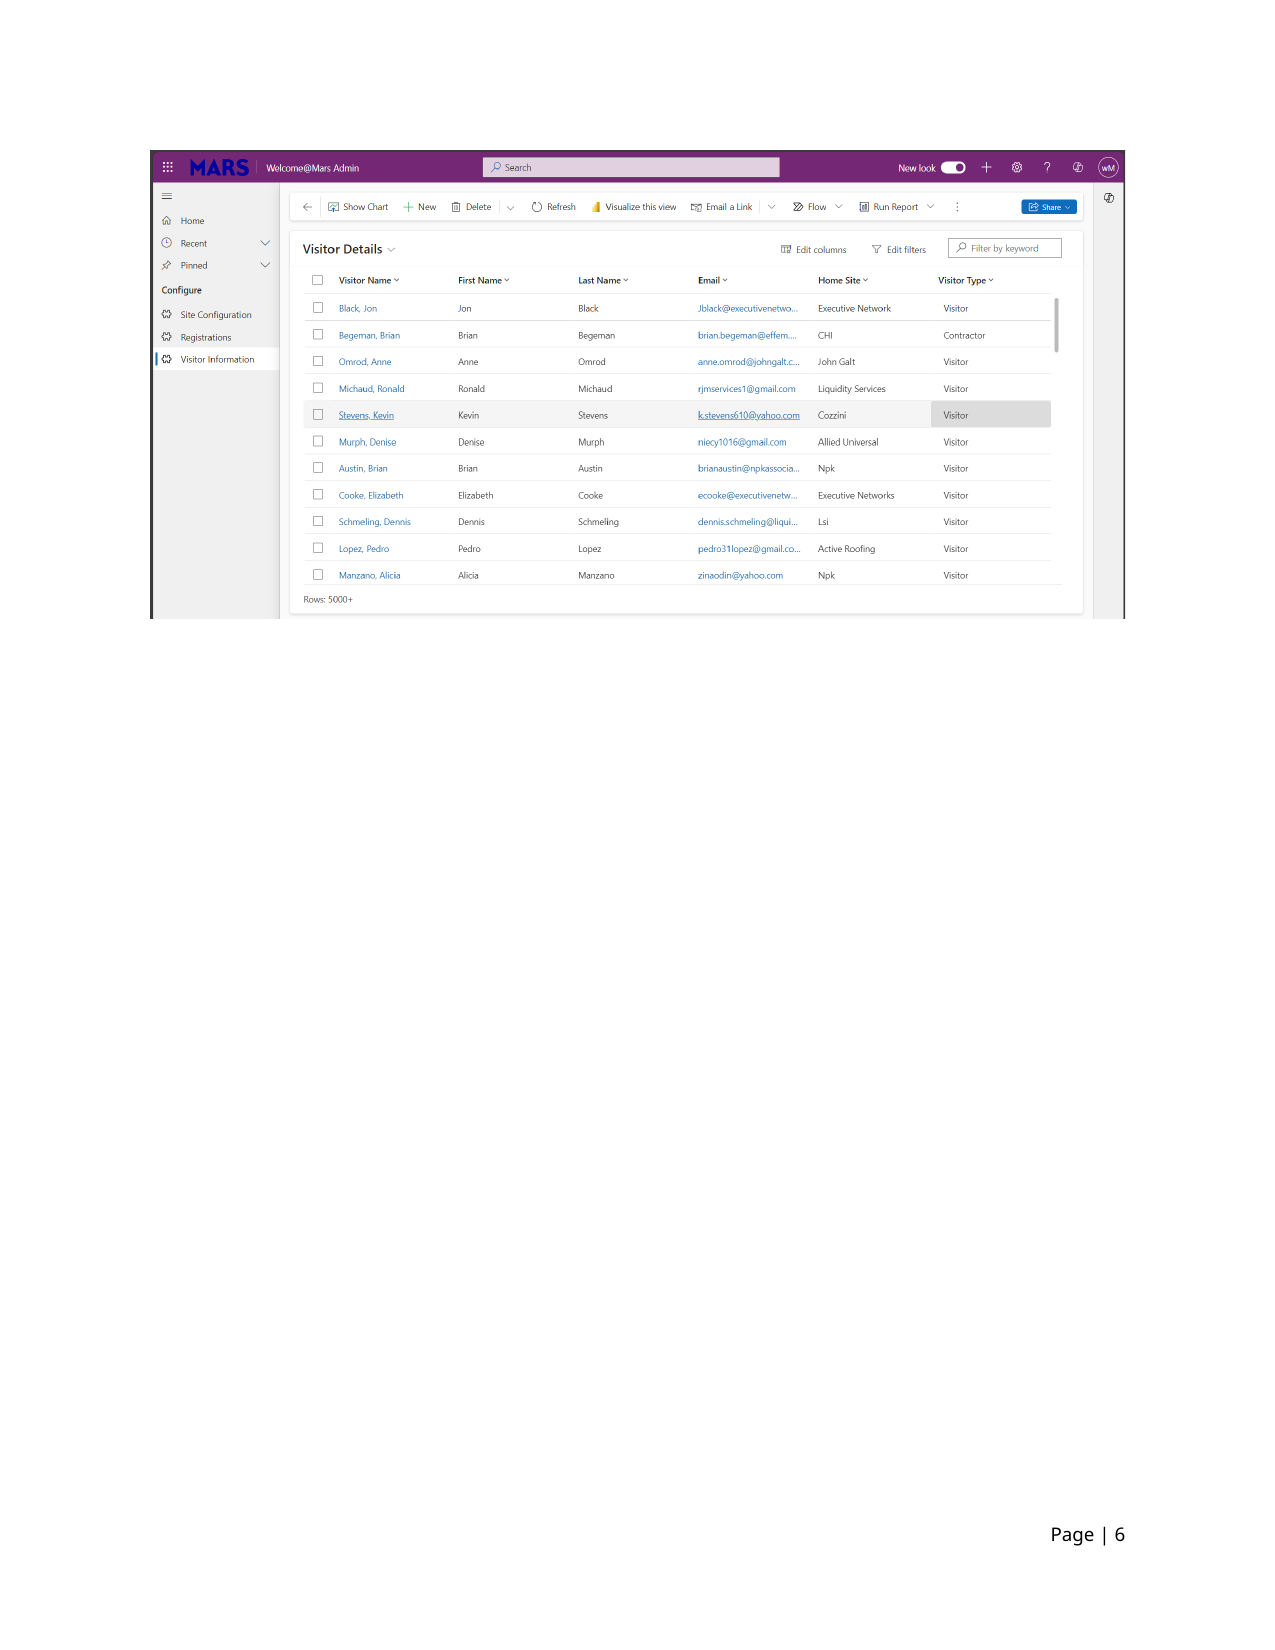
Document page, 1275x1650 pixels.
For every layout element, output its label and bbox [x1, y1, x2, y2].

picture [150, 150, 1125, 619]
